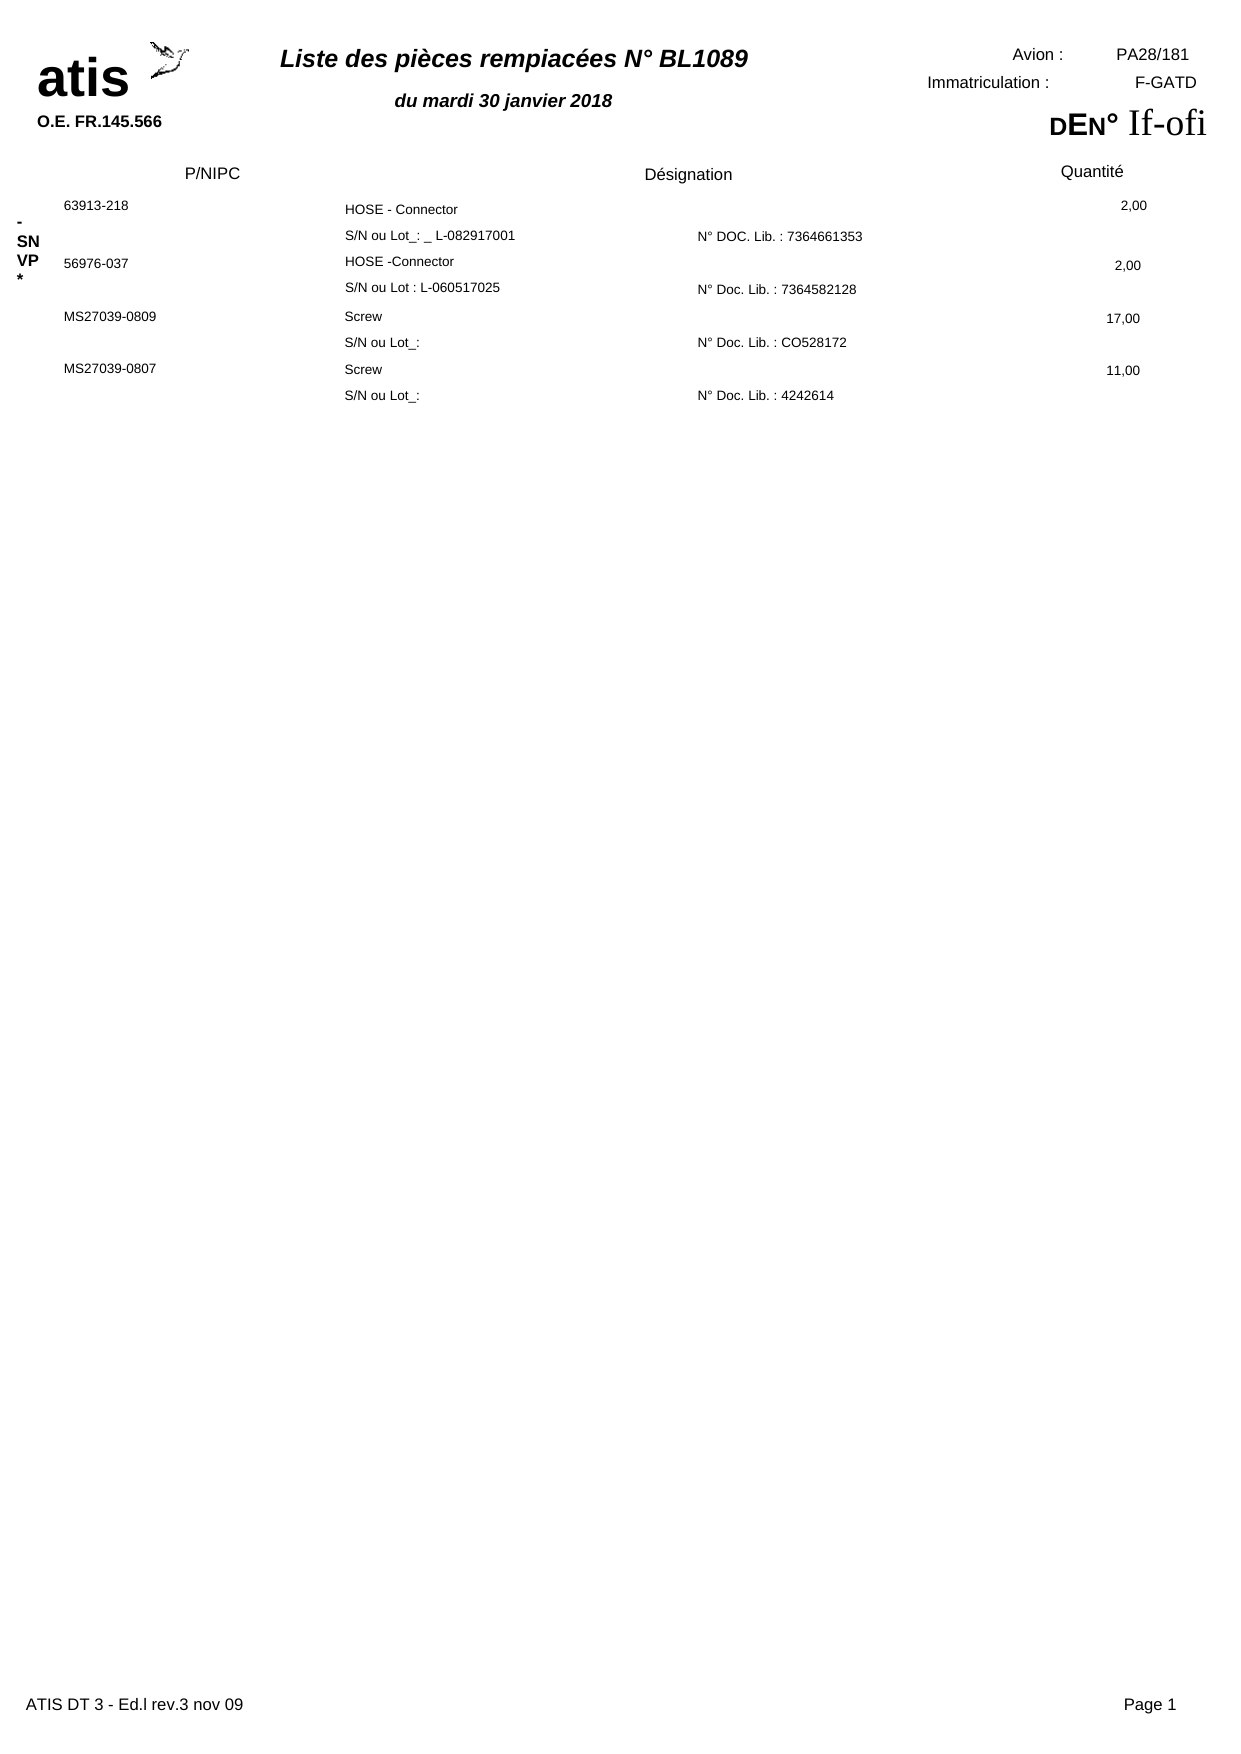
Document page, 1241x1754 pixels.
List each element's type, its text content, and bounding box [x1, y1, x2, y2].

text N° Doc. Lib. : CO528172 [697, 334, 847, 350]
text Quantité [1061, 162, 1147, 181]
text Page 1 [1123, 1694, 1176, 1713]
text HOSE - Connector S/N ou Lot_: _ L-082917001 [345, 202, 537, 243]
text P/NIPC [64, 163, 240, 183]
text Liste des pièces rempiacées N° BL1089 [280, 44, 809, 73]
text -SN VP * [17, 212, 44, 289]
text N° Doc. Lib. : 4242614 [697, 388, 834, 403]
text ATIS DT 3 - Ed.l rev.3 nov 09 [26, 1695, 243, 1714]
text S/N ou Lot_: [344, 388, 420, 403]
text Avion : PA28/181 [1012, 45, 1207, 64]
text MS27039-0807 [64, 361, 156, 376]
text 63913-218 [64, 197, 240, 213]
text 2,00 [1114, 257, 1141, 273]
subtitle O.E. FR.145.566 [37, 112, 187, 131]
text Screw [344, 309, 432, 324]
subtitle atis [37, 46, 131, 108]
text 11,00 [1106, 363, 1140, 378]
text du mardi 30 janvier 2018 [394, 90, 809, 111]
text 17,00 [1106, 311, 1140, 326]
text N° DOC. Lib. : 7364661353 [697, 229, 863, 244]
text 2,00 [1061, 198, 1147, 213]
picture [150, 42, 189, 79]
text N° Doc. Lib. : 7364582128 [697, 282, 857, 298]
text MS27039-0809 [64, 309, 156, 324]
text 56976-037 [64, 256, 129, 271]
text Immatriculation : F-GATD [927, 73, 1207, 92]
text dEn° If-ofi [927, 100, 1207, 143]
text S/N ou Lot_: [344, 335, 432, 351]
text HOSE -Connector S/N ou Lot : L-060517025 [345, 254, 537, 296]
text Désignation [644, 165, 732, 184]
text Screw [344, 362, 382, 377]
